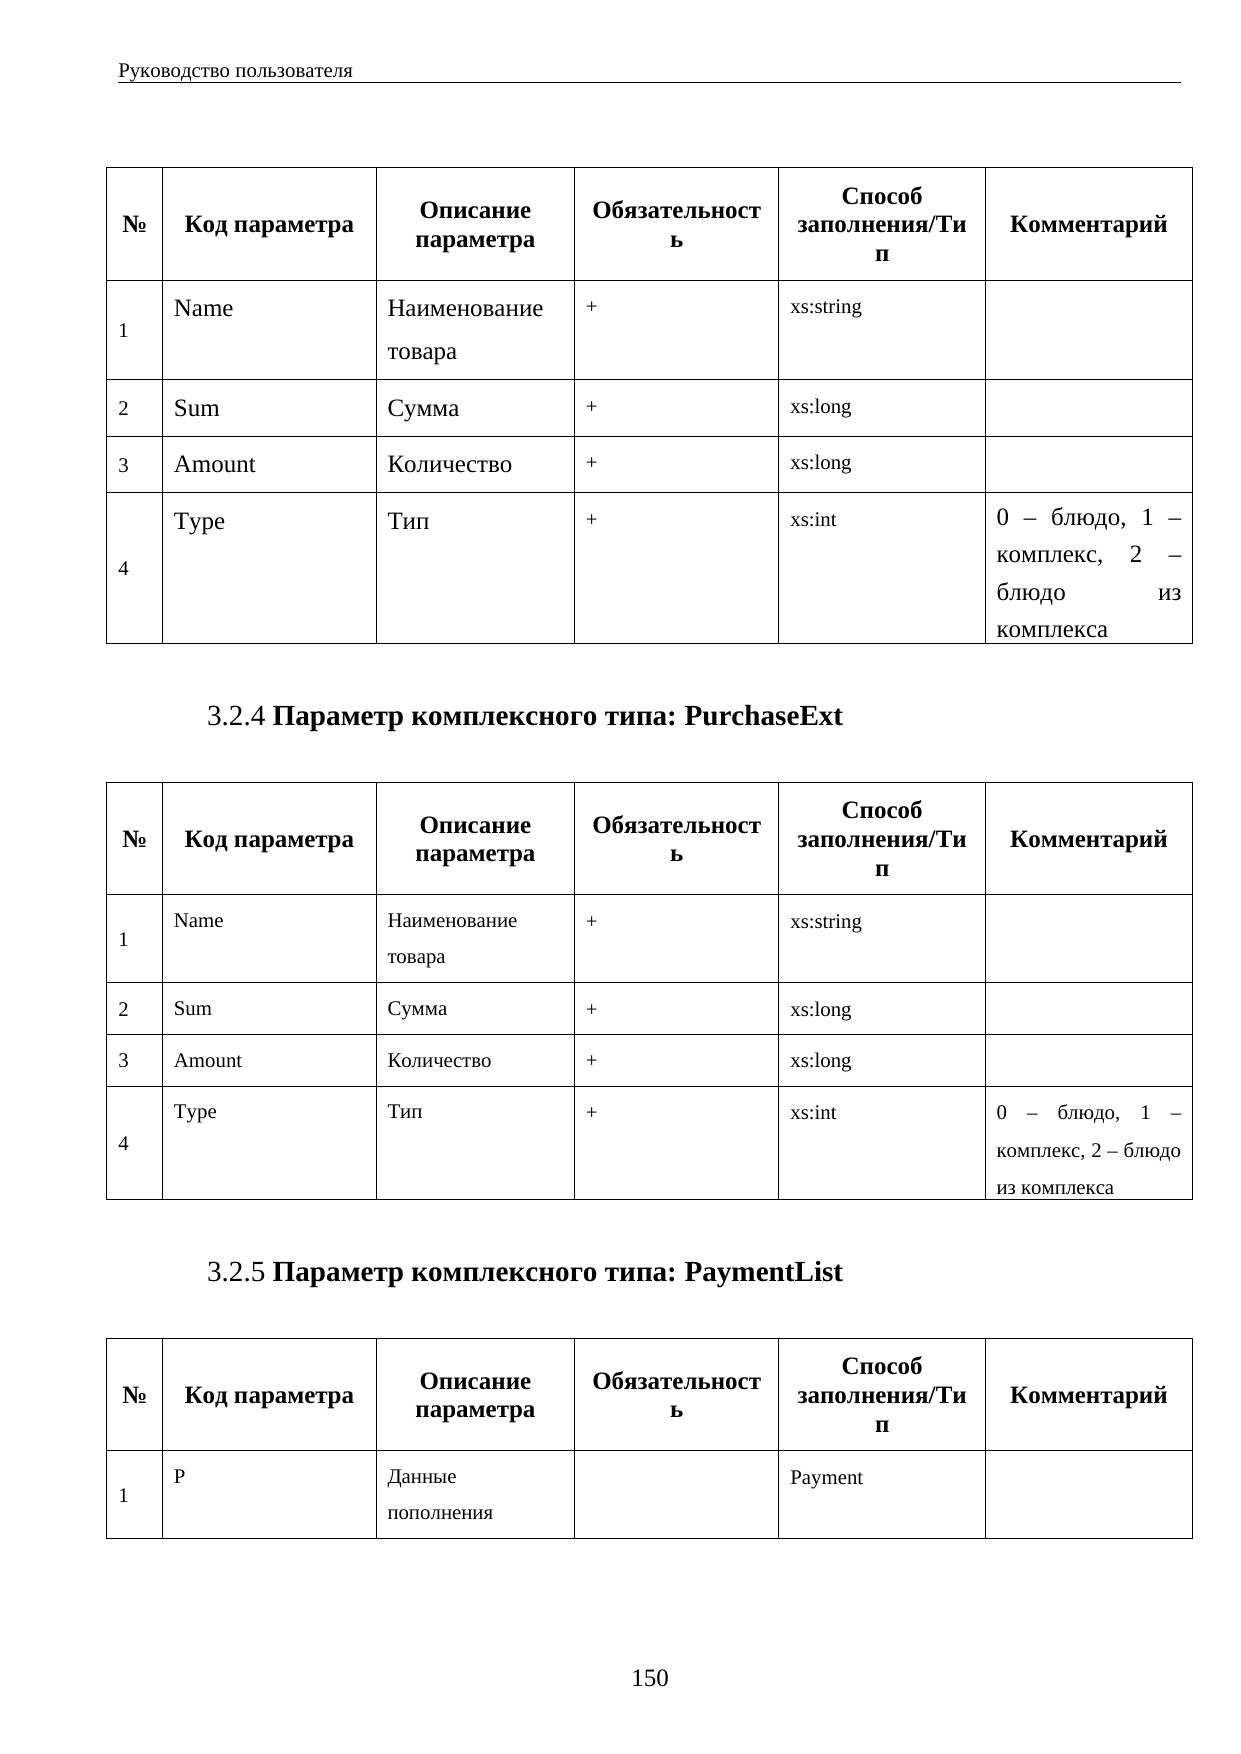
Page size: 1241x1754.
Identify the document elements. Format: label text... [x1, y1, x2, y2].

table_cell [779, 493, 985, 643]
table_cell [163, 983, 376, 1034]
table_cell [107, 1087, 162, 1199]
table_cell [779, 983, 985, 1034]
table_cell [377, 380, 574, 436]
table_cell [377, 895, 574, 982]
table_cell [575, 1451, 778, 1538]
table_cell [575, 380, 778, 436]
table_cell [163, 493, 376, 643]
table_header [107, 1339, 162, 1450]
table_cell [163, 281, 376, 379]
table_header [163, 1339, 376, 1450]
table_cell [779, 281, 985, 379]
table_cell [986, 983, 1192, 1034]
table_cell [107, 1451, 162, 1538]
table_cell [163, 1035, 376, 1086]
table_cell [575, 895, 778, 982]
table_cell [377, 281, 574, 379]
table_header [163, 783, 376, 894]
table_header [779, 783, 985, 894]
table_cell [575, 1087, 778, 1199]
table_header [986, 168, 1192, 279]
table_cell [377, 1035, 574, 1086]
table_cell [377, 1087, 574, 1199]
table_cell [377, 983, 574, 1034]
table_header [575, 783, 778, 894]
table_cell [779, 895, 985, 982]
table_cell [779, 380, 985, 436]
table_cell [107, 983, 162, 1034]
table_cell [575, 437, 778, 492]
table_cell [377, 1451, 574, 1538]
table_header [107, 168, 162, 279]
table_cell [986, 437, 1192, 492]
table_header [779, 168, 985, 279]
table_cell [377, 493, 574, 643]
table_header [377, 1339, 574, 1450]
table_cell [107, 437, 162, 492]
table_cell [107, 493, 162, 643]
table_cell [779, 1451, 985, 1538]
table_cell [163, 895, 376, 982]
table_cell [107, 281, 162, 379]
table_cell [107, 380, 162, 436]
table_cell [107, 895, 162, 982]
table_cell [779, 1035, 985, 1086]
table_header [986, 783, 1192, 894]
subtitle Параметр комплексного типа: PurchaseExt [207, 694, 1181, 732]
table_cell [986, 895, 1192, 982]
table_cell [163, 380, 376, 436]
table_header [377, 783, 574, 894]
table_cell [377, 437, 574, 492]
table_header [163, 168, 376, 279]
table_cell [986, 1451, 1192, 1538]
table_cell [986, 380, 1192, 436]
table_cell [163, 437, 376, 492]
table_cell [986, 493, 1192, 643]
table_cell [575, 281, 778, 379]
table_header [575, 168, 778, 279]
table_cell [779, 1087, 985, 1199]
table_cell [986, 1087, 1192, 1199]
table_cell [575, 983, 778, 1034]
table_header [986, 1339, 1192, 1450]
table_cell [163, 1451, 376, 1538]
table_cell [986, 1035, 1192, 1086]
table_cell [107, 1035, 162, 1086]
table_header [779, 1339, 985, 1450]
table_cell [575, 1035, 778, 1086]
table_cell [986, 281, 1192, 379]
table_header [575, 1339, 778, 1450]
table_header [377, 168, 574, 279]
subtitle Параметр комплексного типа: PaymentList [207, 1250, 1181, 1288]
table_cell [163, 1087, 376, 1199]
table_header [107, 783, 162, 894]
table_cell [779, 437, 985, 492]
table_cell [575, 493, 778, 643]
